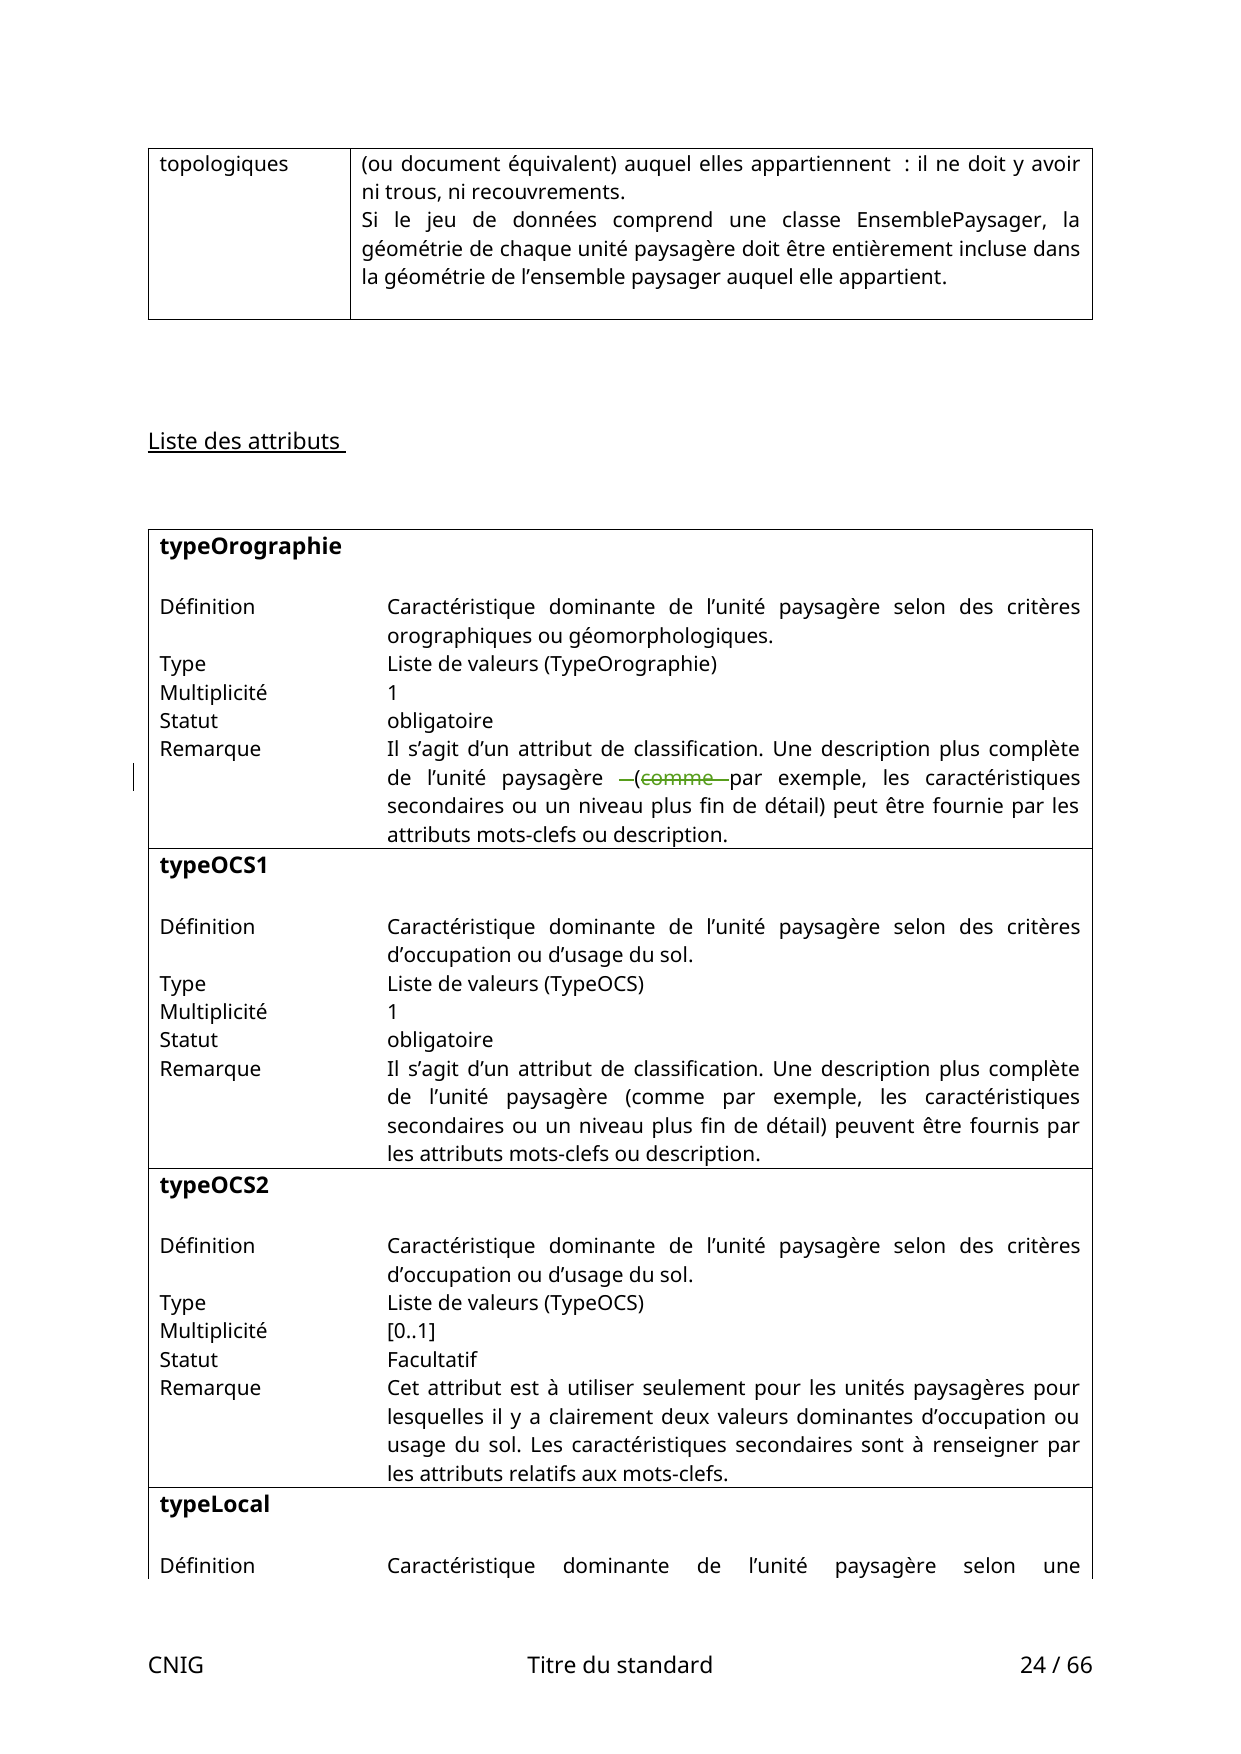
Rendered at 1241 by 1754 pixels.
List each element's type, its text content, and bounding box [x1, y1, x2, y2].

table_cell Il s’agit d’un attribut de classification. Une description plus complète de l’unité paysagère (comme par exemple, les caractéristiques secondaires ou un niveau plus fin de détail) peuvent être fournis par les attributs mots-clefs ou description. [376, 1054, 1092, 1168]
table_cell Remarque [149, 735, 376, 848]
table_cell Facultatif [376, 1345, 1092, 1373]
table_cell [351, 149, 1092, 319]
table_cell Liste de valeurs (TypeOCS) [376, 969, 1092, 997]
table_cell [376, 1551, 1092, 1579]
table_cell Statut [149, 706, 376, 734]
table_cell Liste de valeurs (TypeOCS) [376, 1288, 1092, 1317]
table_cell typeOCS1 [149, 849, 1092, 912]
table_cell Définition [149, 592, 376, 649]
table_cell Définition [149, 1551, 376, 1579]
table_cell [0..1] [376, 1317, 1092, 1345]
table_cell obligatoire [376, 1026, 1092, 1054]
table_cell 1 [376, 678, 1092, 706]
table_cell Caractéristique dominante de l’unité paysagère selon des critères d’occupation ou d’usage du sol. [376, 912, 1092, 969]
table_cell Il s’agit d’un attribut de classification. Une description plus complète de l’unité paysagère (par exemple, les caractéristiques secondaires ou un niveau plus fin de détail) peut être fournie par les attributs mots-clefs ou description. [376, 735, 1092, 848]
table_cell obligatoire [376, 706, 1092, 734]
table_cell typeLocal [149, 1488, 1092, 1551]
table_cell Remarque [149, 1374, 376, 1487]
table_cell Multiplicité [149, 997, 376, 1026]
table_cell Multiplicité [149, 678, 376, 706]
table_cell typeOCS2 [149, 1169, 1092, 1231]
text Liste des attributs [148, 424, 1093, 456]
table_cell Statut [149, 1026, 376, 1054]
table_cell Type [149, 1288, 376, 1317]
table_cell Statut [149, 1345, 376, 1373]
table_cell Définition [149, 912, 376, 969]
table_cell Définition [149, 1231, 376, 1288]
table_cell Multiplicité [149, 1317, 376, 1345]
table_cell Caractéristique dominante de l’unité paysagère selon des critères orographiques ou géomorphologiques. [376, 592, 1092, 649]
table_cell Type [149, 969, 376, 997]
table_cell Liste de valeurs (TypeOrographie) [376, 649, 1092, 678]
table_cell Type [149, 649, 376, 678]
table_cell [149, 149, 350, 319]
table_header typeOrographie [149, 530, 1092, 592]
table_cell Caractéristique dominante de l’unité paysagère selon des critères d’occupation ou d’usage du sol. [376, 1231, 1092, 1288]
table_cell Remarque [149, 1054, 376, 1168]
table_cell Cet attribut est à utiliser seulement pour les unités paysagères pour lesquelles il y a clairement deux valeurs dominantes d’occupation ou usage du sol. Les caractéristiques secondaires sont à renseigner par les attributs relatifs aux mots-clefs. [376, 1374, 1092, 1487]
table_cell 1 [376, 997, 1092, 1026]
